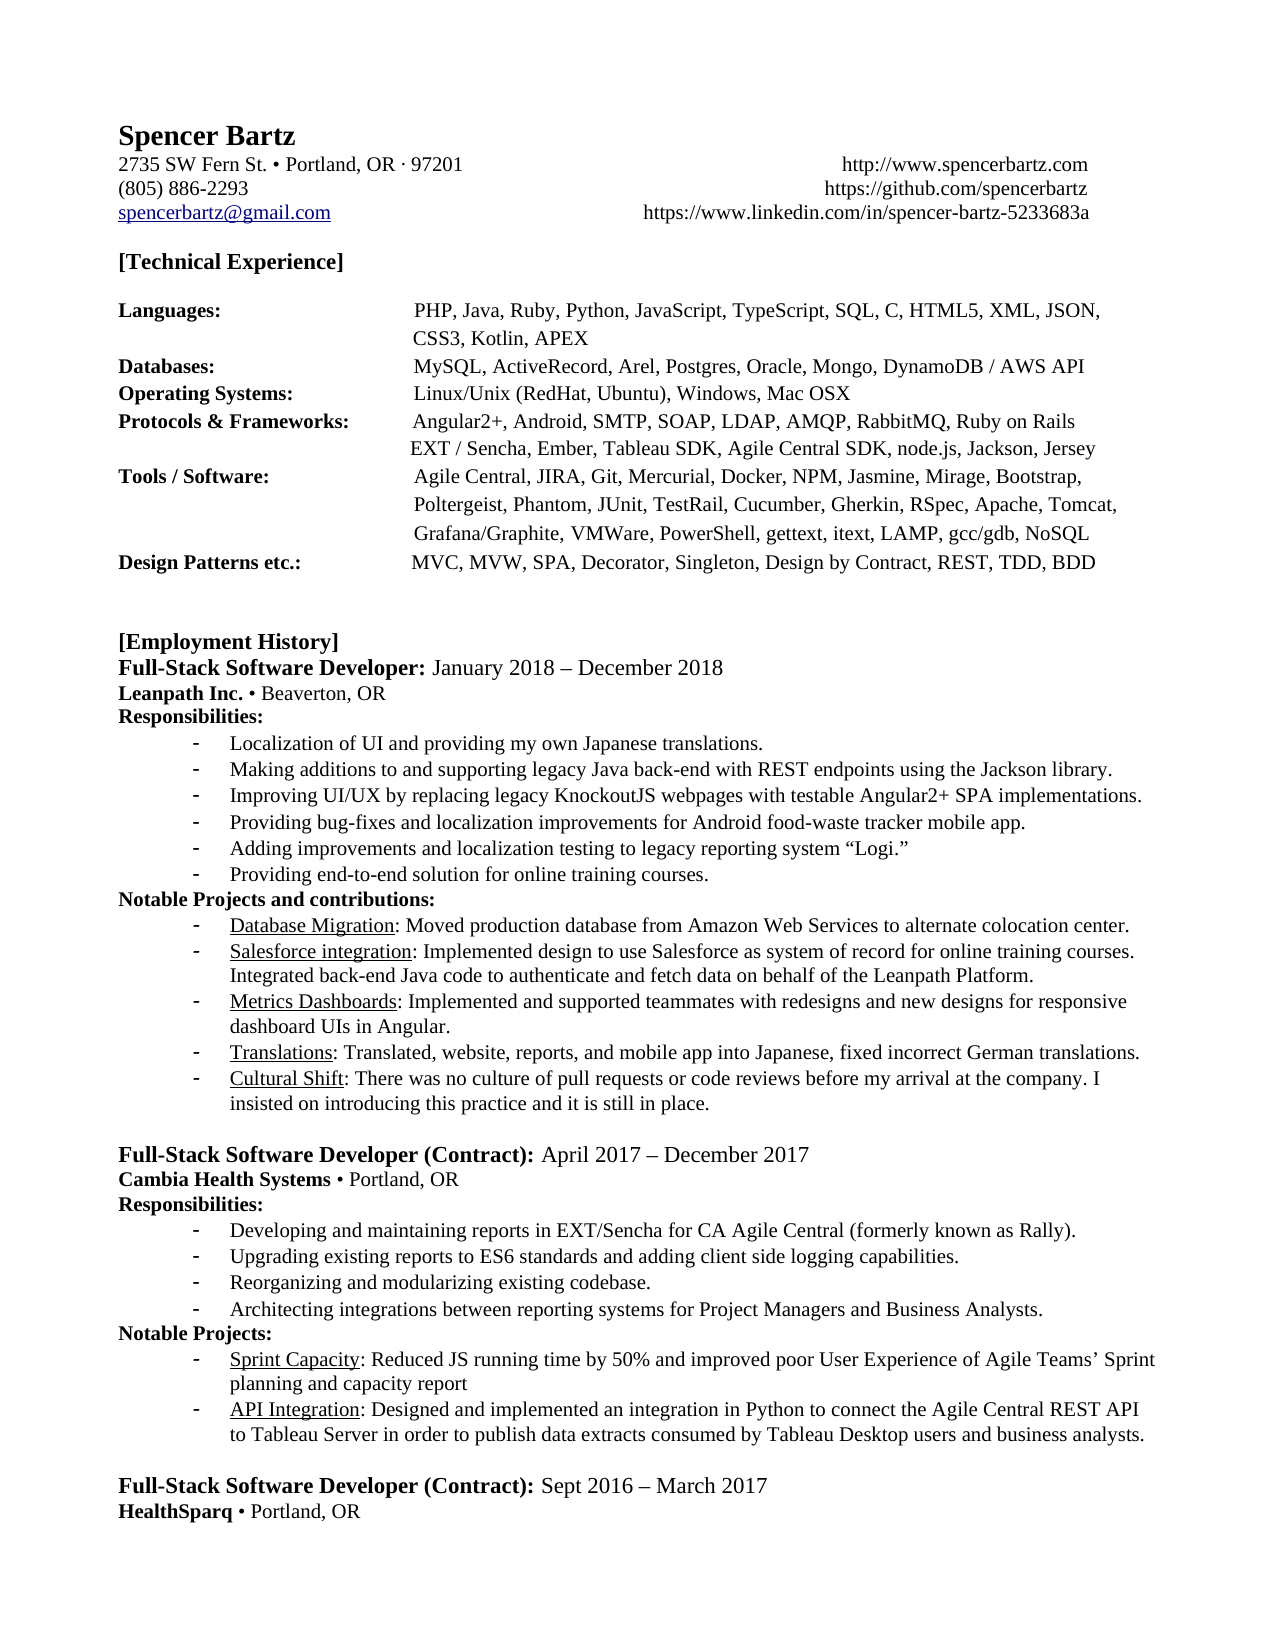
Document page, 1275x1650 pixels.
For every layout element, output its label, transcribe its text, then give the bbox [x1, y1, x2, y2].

text [Employment History] [118, 628, 1157, 654]
text EXT / Sencha, Ember, Tableau SDK, Agile Central SDK, node.js, Jackson, Jersey [118, 436, 1157, 460]
list Providing bug-fixes and localization improvements for Android food-waste tracker mobile app. [192, 808, 1157, 834]
text Full-Stack Software Developer (Contract): April 2017 – December 2017 [118, 1141, 1157, 1167]
text Full-Stack Software Developer: January 2018 – December 2018 [118, 654, 1157, 680]
list Salesforce integration: Implemented design to use Salesforce as system of record for online training courses. Integrated back-end Java code to authenticate and fetch data on behalf of the Leanpath Platform. [192, 937, 1157, 987]
text (805) 886-2293 https://github.com/spencerbartz [118, 176, 1157, 200]
text Responsibilities: [118, 1191, 1157, 1216]
text 2735 SW Fern St. • Portland, OR ∙ 97201 http://www.spencerbartz.com [118, 152, 1157, 176]
text Responsibilities: [118, 704, 1157, 728]
list API Integration: Designed and implemented an integration in Python to connect the Agile Central REST API to Tableau Server in order to publish data extracts consumed by Tableau Desktop users and business analysts. [192, 1395, 1157, 1446]
text Protocols & Frameworks: Angular2+, Android, SMTP, SOAP, LDAP, AMQP, RabbitMQ, Ruby on Rails [118, 409, 1157, 433]
text Tools / Software: Agile Central, JIRA, Git, Mercurial, Docker, NPM, Jasmine, Mirage, Bootstrap, Poltergeist, Phantom, JUnit, TestRail, Cucumber, Gherkin, RSpec, Apache, Tomcat, Grafana/Graphite, VMWare, PowerShell, gettext, itext, LAMP, gcc/gdb, NoSQL [118, 464, 1157, 546]
list Developing and maintaining reports in EXT/Sencha for CA Agile Central (formerly known as Rally). [192, 1216, 1157, 1242]
list Adding improvements and localization testing to legacy reporting system “Logi.” [192, 834, 1157, 860]
list Cultural Shift: There was no culture of pull requests or code reviews before my arrival at the company. I insisted on introducing this practice and it is still in place. [192, 1064, 1157, 1115]
list Localization of UI and providing my own Japanese translations. [192, 728, 1157, 755]
text spencerbartz@gmail.com https://www.linkedin.com/in/spencer-bartz-5233683a [118, 200, 1157, 224]
text Design Patterns etc.: MVC, MVW, SPA, Decorator, Singleton, Design by Contract, REST, TDD, BDD [118, 550, 1157, 574]
text Cambia Health Systems • Portland, OR [118, 1167, 1157, 1191]
list Reorganizing and modularizing existing codebase. [192, 1268, 1157, 1294]
list Architecting integrations between reporting systems for Project Managers and Business Analysts. [192, 1294, 1157, 1321]
text HealthSparq • Portland, OR [118, 1498, 1157, 1523]
text [Technical Experience] [118, 248, 1157, 274]
list Improving UI/UX by replacing legacy KnockoutJS webpages with testable Angular2+ SPA implementations. [192, 781, 1157, 808]
list Upgrading existing reports to ES6 standards and adding client side logging capabilities. [192, 1242, 1157, 1268]
list Sprint Capacity: Reduced JS running time by 50% and improved poor User Experience of Agile Teams’ Sprint planning and capacity report [192, 1345, 1157, 1395]
text Leanpath Inc. • Beaverton, OR [118, 680, 1157, 704]
text Databases: MySQL, ActiveRecord, Arel, Postgres, Oracle, Mongo, DynamoDB / AWS API [118, 353, 1157, 378]
list Providing end-to-end solution for online training courses. [192, 860, 1157, 887]
text Notable Projects and contributions: [118, 887, 1157, 911]
list Metrics Dashboards: Implemented and supported teammates with redesigns and new designs for responsive dashboard UIs in Angular. [192, 987, 1157, 1038]
text Operating Systems: Linux/Unix (RedHat, Ubuntu), Windows, Mac OSX [118, 381, 1157, 405]
list Database Migration: Moved production database from Amazon Web Services to alternate colocation center. [192, 911, 1157, 937]
text Full-Stack Software Developer (Contract): Sept 2016 – March 2017 [118, 1472, 1157, 1498]
list Translations: Translated, website, reports, and mobile app into Japanese, fixed incorrect German translations. [192, 1038, 1157, 1064]
list Making additions to and supporting legacy Java back-end with REST endpoints using the Jackson library. [192, 755, 1157, 781]
text Spencer Bartz [118, 118, 1157, 152]
text Notable Projects: [118, 1321, 1157, 1345]
text Languages: PHP, Java, Ruby, Python, JavaScript, TypeScript, SQL, C, HTML5, XML, JSON, CSS3, Kotlin, APEX [118, 298, 1157, 350]
